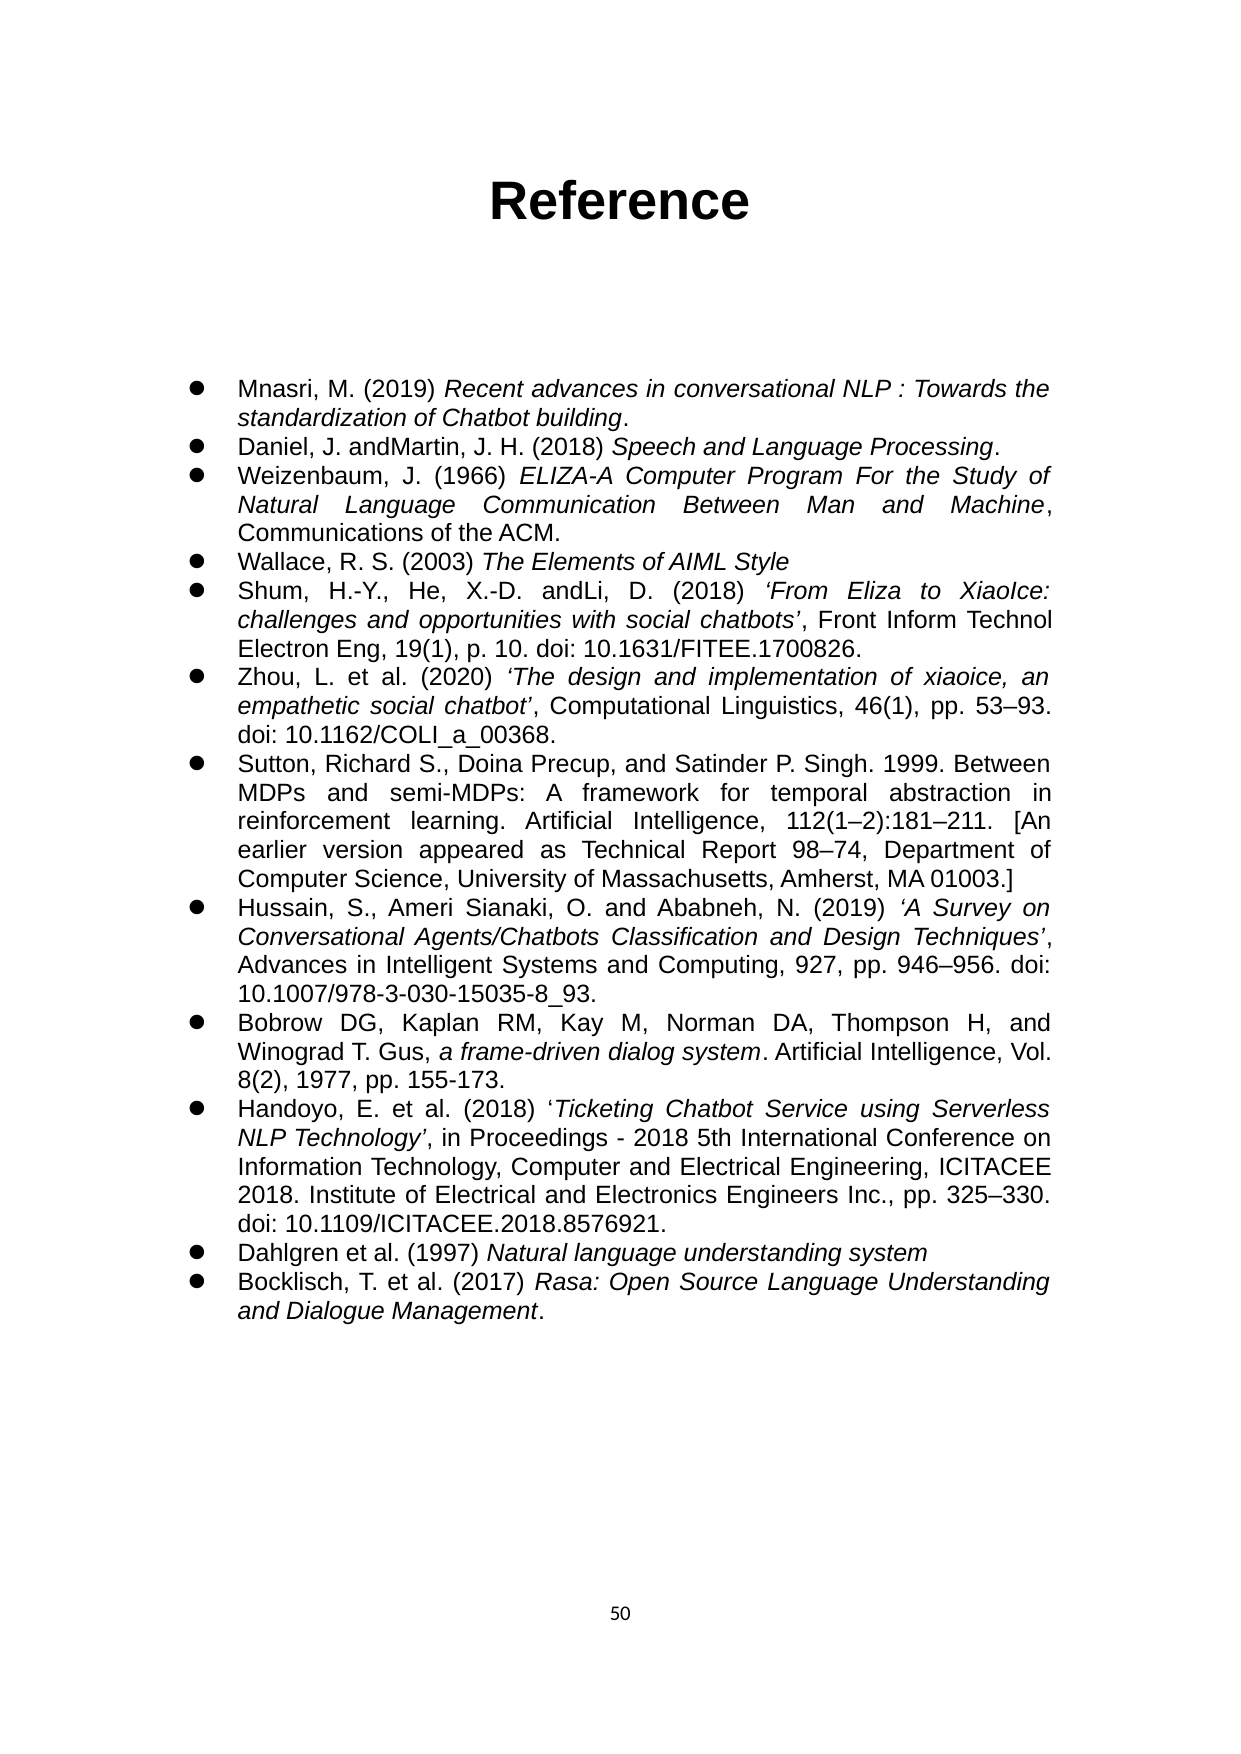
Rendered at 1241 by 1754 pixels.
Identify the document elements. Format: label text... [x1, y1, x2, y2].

list Zhou, L. et al. (2020) ‘The design and implementation of xiaoice, an empathetic social chatbot’, Computational Linguistics, 46(1), pp. 53–93. doi: 10.1162/COLI_a_00368. [187, 662, 1053, 749]
list Handoyo, E. et al. (2018) ‘Ticketing Chatbot Service using Serverless NLP Technology’, in Proceedings - 2018 5th International Conference on Information Technology, Computer and Electrical Engineering, ICITACEE 2018. Institute of Electrical and Electronics Engineers Inc., pp. 325–330. doi: 10.1109/ICITACEE.2018.8576921. [187, 1094, 1053, 1238]
list Shum, H.-Y., He, X.-D. andLi, D. (2018) ‘From Eliza to XiaoIce: challenges and opportunities with social chatbots’, Front Inform Technol Electron Eng, 19(1), p. 10. doi: 10.1631/FITEE.1700826. [187, 576, 1053, 662]
subtitle Reference [187, 169, 1053, 231]
list Daniel, J. andMartin, J. H. (2018) Speech and Language Processing. [187, 432, 1053, 461]
list Mnasri, M. (2019) Recent advances in conversational NLP : Towards the standardization of Chatbot building. [187, 374, 1053, 432]
list Hussain, S., Ameri Sianaki, O. and Ababneh, N. (2019) ‘A Survey on Conversational Agents/Chatbots Classification and Design Techniques’, Advances in Intelligent Systems and Computing, 927, pp. 946–956. doi: 10.1007/978-3-030-15035-8_93. [187, 893, 1053, 1008]
list Wallace, R. S. (2003) The Elements of AIML Style [187, 547, 1053, 576]
list Dahlgren et al. (1997) Natural language understanding system [187, 1238, 1053, 1267]
list Weizenbaum, J. (1966) ELIZA-A Computer Program For the Study of Natural Language Communication Between Man and Machine, Communications of the ACM. [187, 461, 1053, 547]
list Bocklisch, T. et al. (2017) Rasa: Open Source Language Understanding and Dialogue Management. [187, 1267, 1053, 1324]
list Sutton, Richard S., Doina Precup, and Satinder P. Singh. 1999. Between MDPs and semi-MDPs: A framework for temporal abstraction in reinforcement learning. Artificial Intelligence, 112(1–2):181–211. [An earlier version appeared as Technical Report 98–74, Department of Computer Science, University of Massachusetts, Amherst, MA 01003.] [187, 749, 1053, 893]
list Bobrow DG, Kaplan RM, Kay M, Norman DA, Thompson H, and Winograd T. Gus, a frame-driven dialog system. Artificial Intelligence, Vol. 8(2), 1977, pp. 155-173. [187, 1008, 1053, 1094]
